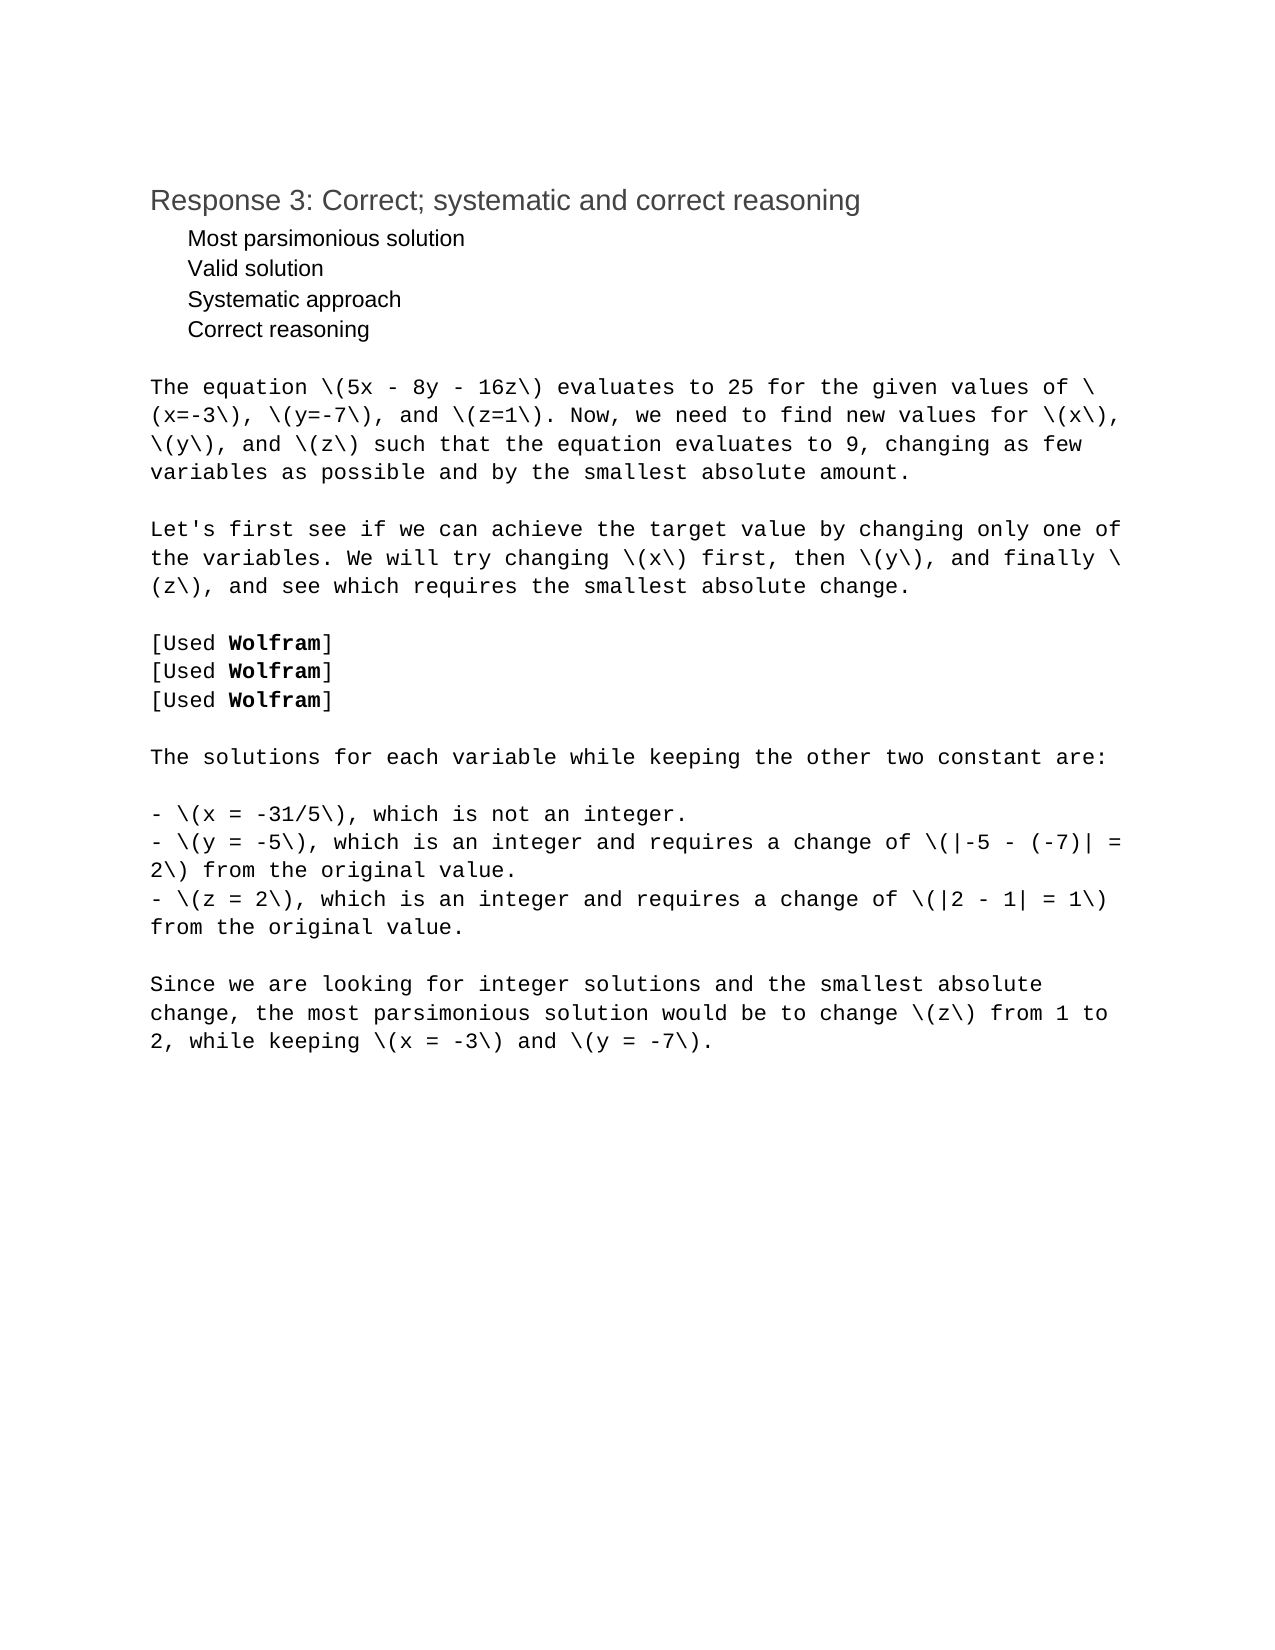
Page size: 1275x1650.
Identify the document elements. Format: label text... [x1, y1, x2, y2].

text [Used Wolfram] [150, 661, 1125, 685]
text The solutions for each variable while keeping the other two constant are: [150, 746, 1125, 771]
text [Used Wolfram] [150, 689, 1125, 714]
text Since we are looking for integer solutions and the smallest absolute change, the most parsimonious solution would be to change \(z\) from 1 to 2, while keeping \(x = -3\) and \(y = -7\). [150, 973, 1125, 1055]
text Let's first see if we can achieve the target value by changing only one of the variables. We will try changing \(x\) first, then \(y\), and finally \(z\), and see which requires the smallest absolute change. [150, 518, 1125, 600]
list Most parsimonious solution [187, 225, 1125, 252]
list Correct reasoning [187, 316, 1125, 342]
text - \(z = 2\), which is an integer and requires a change of \(|2 - 1| = 1\) from the original value. [150, 888, 1125, 941]
list Systematic approach [187, 286, 1125, 312]
list Valid solution [187, 255, 1125, 282]
text [Used Wolfram] [150, 632, 1125, 657]
text - \(x = -31/5\), which is not an integer. [150, 803, 1125, 828]
text - \(y = -5\), which is an integer and requires a change of \(|-5 - (-7)| = 2\) from the original value. [150, 831, 1125, 884]
text The equation \(5x - 8y - 16z\) evaluates to 25 for the given values of \(x=-3\), \(y=-7\), and \(z=1\). Now, we need to find new values for \(x\), \(y\), and \(z\) such that the equation evaluates to 9, changing as few variables as possible and by the smallest absolute amount. [150, 376, 1125, 486]
subtitle Response 3: Correct; systematic and correct reasoning [150, 183, 1125, 217]
